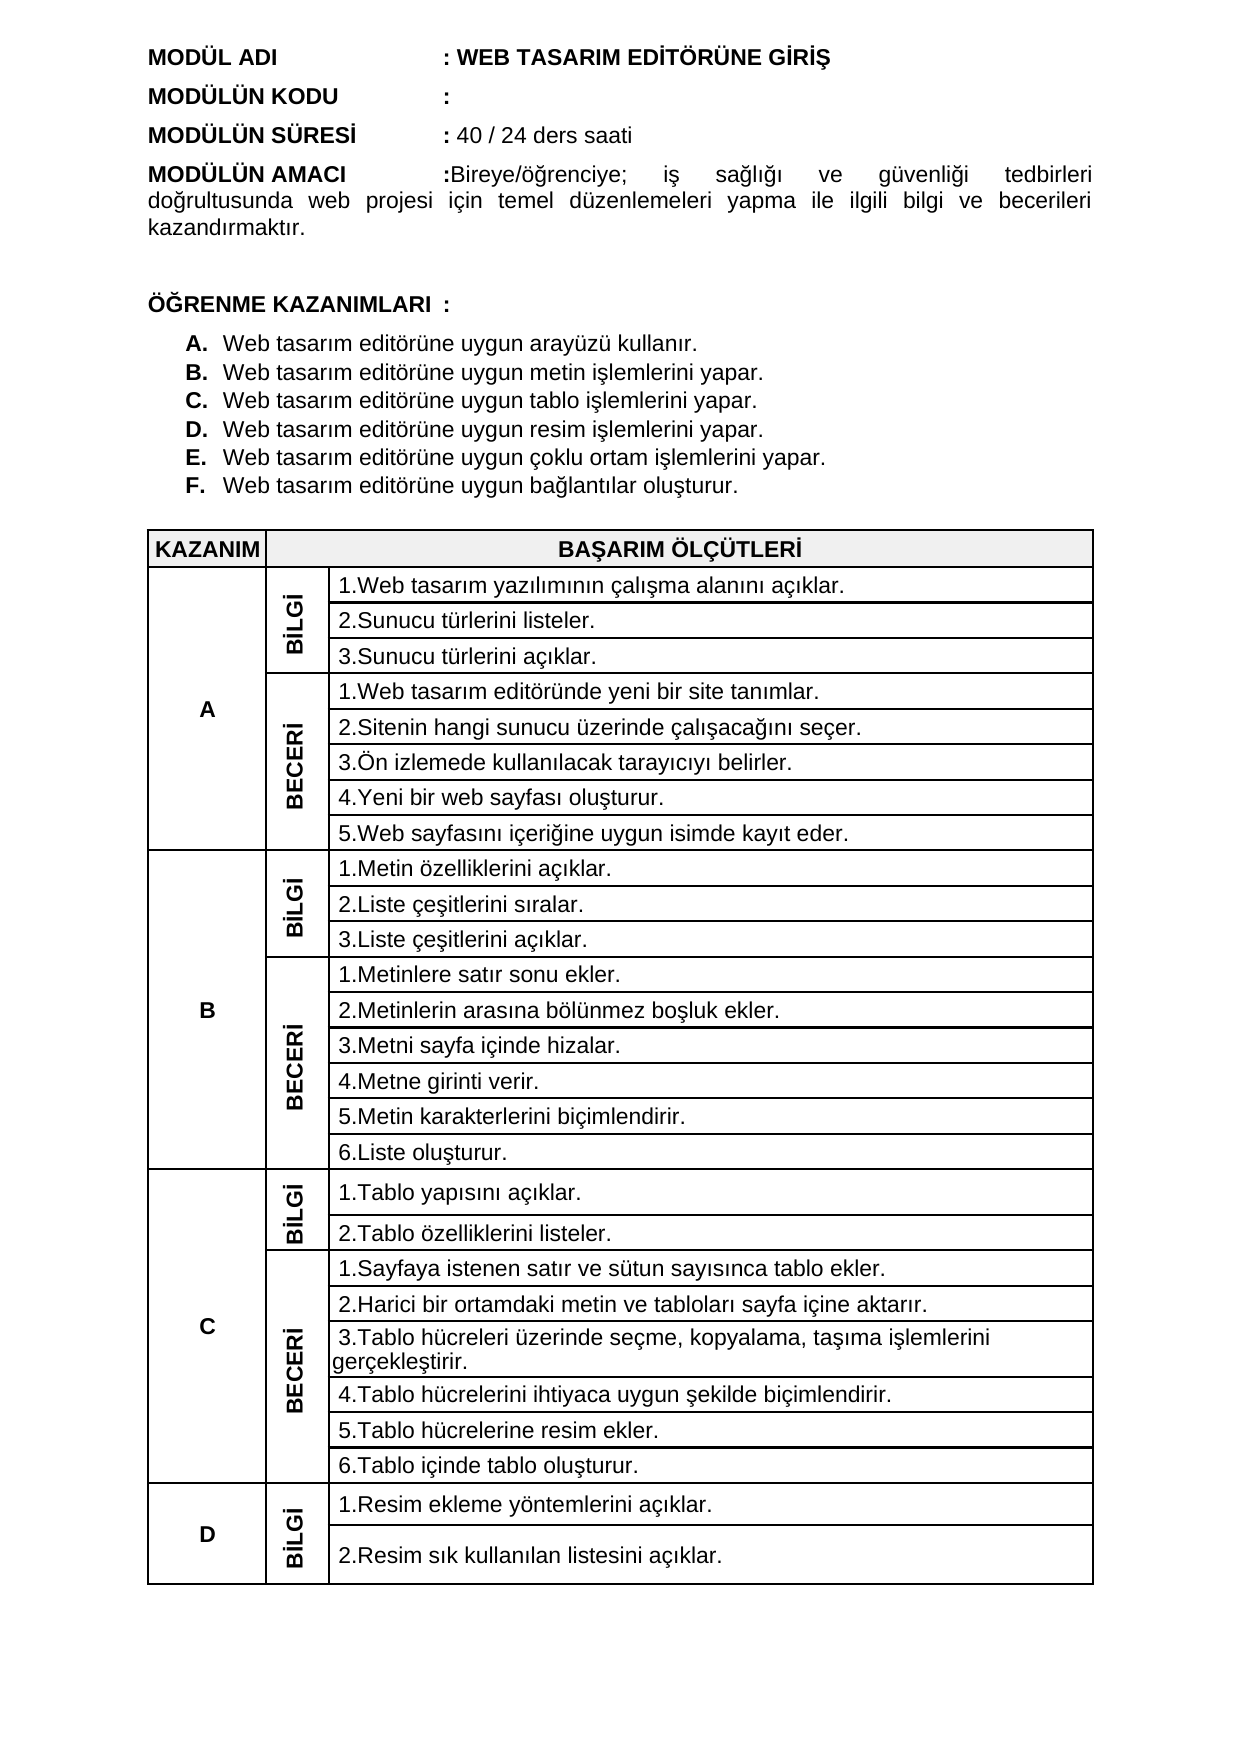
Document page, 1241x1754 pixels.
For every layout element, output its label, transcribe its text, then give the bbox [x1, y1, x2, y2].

table_cell BİLGİ [267, 1170, 328, 1249]
table_header KAZANIM [149, 531, 265, 566]
table_cell 1.Web tasarım yazılımının çalışma alanını açıklar. [330, 568, 1092, 601]
table_cell BECERİ [267, 958, 328, 1168]
table_cell 1.Sayfaya istenen satır ve sütun sayısınca tablo ekler. [330, 1251, 1092, 1285]
table_cell A [149, 568, 265, 849]
text MODÜLÜN SÜRESİ : 40 / 24 ders saati [148, 122, 1093, 148]
table_cell 3.Ön izlemede kullanılacak tarayıcıyı belirler. [330, 745, 1092, 778]
list Web tasarım editörüne uygun arayüzü kullanır. [185, 330, 1093, 357]
list Web tasarım editörüne uygun resim işlemlerini yapar. [185, 416, 1093, 442]
table_cell 5.Web sayfasını içeriğine uygun isimde kayıt eder. [330, 816, 1092, 849]
text MODÜL ADI : WEB TASARIM EDİTÖRÜNE GİRİŞ [148, 44, 1093, 71]
table_cell 2.Harici bir ortamdaki metin ve tabloları sayfa içine aktarır. [330, 1287, 1092, 1320]
table_cell BECERİ [267, 1251, 328, 1482]
table_cell 2.Sunucu türlerini listeler. [330, 604, 1092, 637]
table_cell BİLGİ [267, 1484, 328, 1583]
table_cell 5.Metin karakterlerini biçimlendirir. [330, 1099, 1092, 1133]
table_cell 5.Tablo hücrelerine resim ekler. [330, 1413, 1092, 1446]
table_cell 2.Metinlerin arasına bölünmez boşluk ekler. [330, 993, 1092, 1026]
table_cell 4.Yeni bir web sayfası oluşturur. [330, 781, 1092, 814]
text MODÜLÜN AMACI :Bireye/öğrenciye; iş sağlığı ve güvenliği tedbirleri doğrultusunda web projesi için temel düzenlemeleri yapma ile ilgili bilgi ve becerileri kazandırmaktır. [148, 161, 1093, 240]
list Web tasarım editörüne uygun metin işlemlerini yapar. [185, 359, 1093, 385]
text MODÜLÜN KODU : [148, 83, 1093, 109]
table_cell 1.Resim ekleme yöntemlerini açıklar. [330, 1484, 1092, 1523]
table_cell 1.Metinlere satır sonu ekler. [330, 958, 1092, 991]
table_cell B [149, 851, 265, 1168]
table_cell 6.Tablo içinde tablo oluşturur. [330, 1449, 1092, 1482]
table_cell 2.Tablo özelliklerini listeler. [330, 1216, 1092, 1249]
table_cell 3.Sunucu türlerini açıklar. [330, 639, 1092, 672]
list Web tasarım editörüne uygun bağlantılar oluşturur. [185, 472, 1093, 499]
table_cell 2.Resim sık kullanılan listesini açıklar. [330, 1526, 1092, 1583]
table_cell 6.Liste oluşturur. [330, 1135, 1092, 1168]
list Web tasarım editörüne uygun çoklu ortam işlemlerini yapar. [185, 444, 1093, 470]
table_cell 4.Metne girinti verir. [330, 1064, 1092, 1097]
table_cell 2.Sitenin hangi sunucu üzerinde çalışacağını seçer. [330, 710, 1092, 743]
table_cell BİLGİ [267, 851, 328, 956]
list Web tasarım editörüne uygun tablo işlemlerini yapar. [185, 387, 1093, 413]
table_cell 2.Liste çeşitlerini sıralar. [330, 887, 1092, 920]
table_cell 4.Tablo hücrelerini ihtiyaca uygun şekilde biçimlendirir. [330, 1378, 1092, 1411]
table_cell 3.Tablo hücreleri üzerinde seçme, kopyalama, taşıma işlemlerini gerçekleştirir. [330, 1322, 1092, 1376]
table_header BAŞARIM ÖLÇÜTLERİ [267, 531, 1092, 566]
table_cell 1.Metin özelliklerini açıklar. [330, 851, 1092, 885]
table_cell 3.Metni sayfa içinde hizalar. [330, 1029, 1092, 1062]
table_cell 3.Liste çeşitlerini açıklar. [330, 922, 1092, 956]
text ÖĞRENME KAZANIMLARI : [148, 291, 1093, 318]
table_cell 1.Tablo yapısını açıklar. [330, 1170, 1092, 1214]
table_cell BECERİ [267, 674, 328, 849]
table_cell 1.Web tasarım editöründe yeni bir site tanımlar. [330, 674, 1092, 708]
table_cell D [149, 1484, 265, 1583]
table_cell BİLGİ [267, 568, 328, 672]
table_cell C [149, 1170, 265, 1482]
